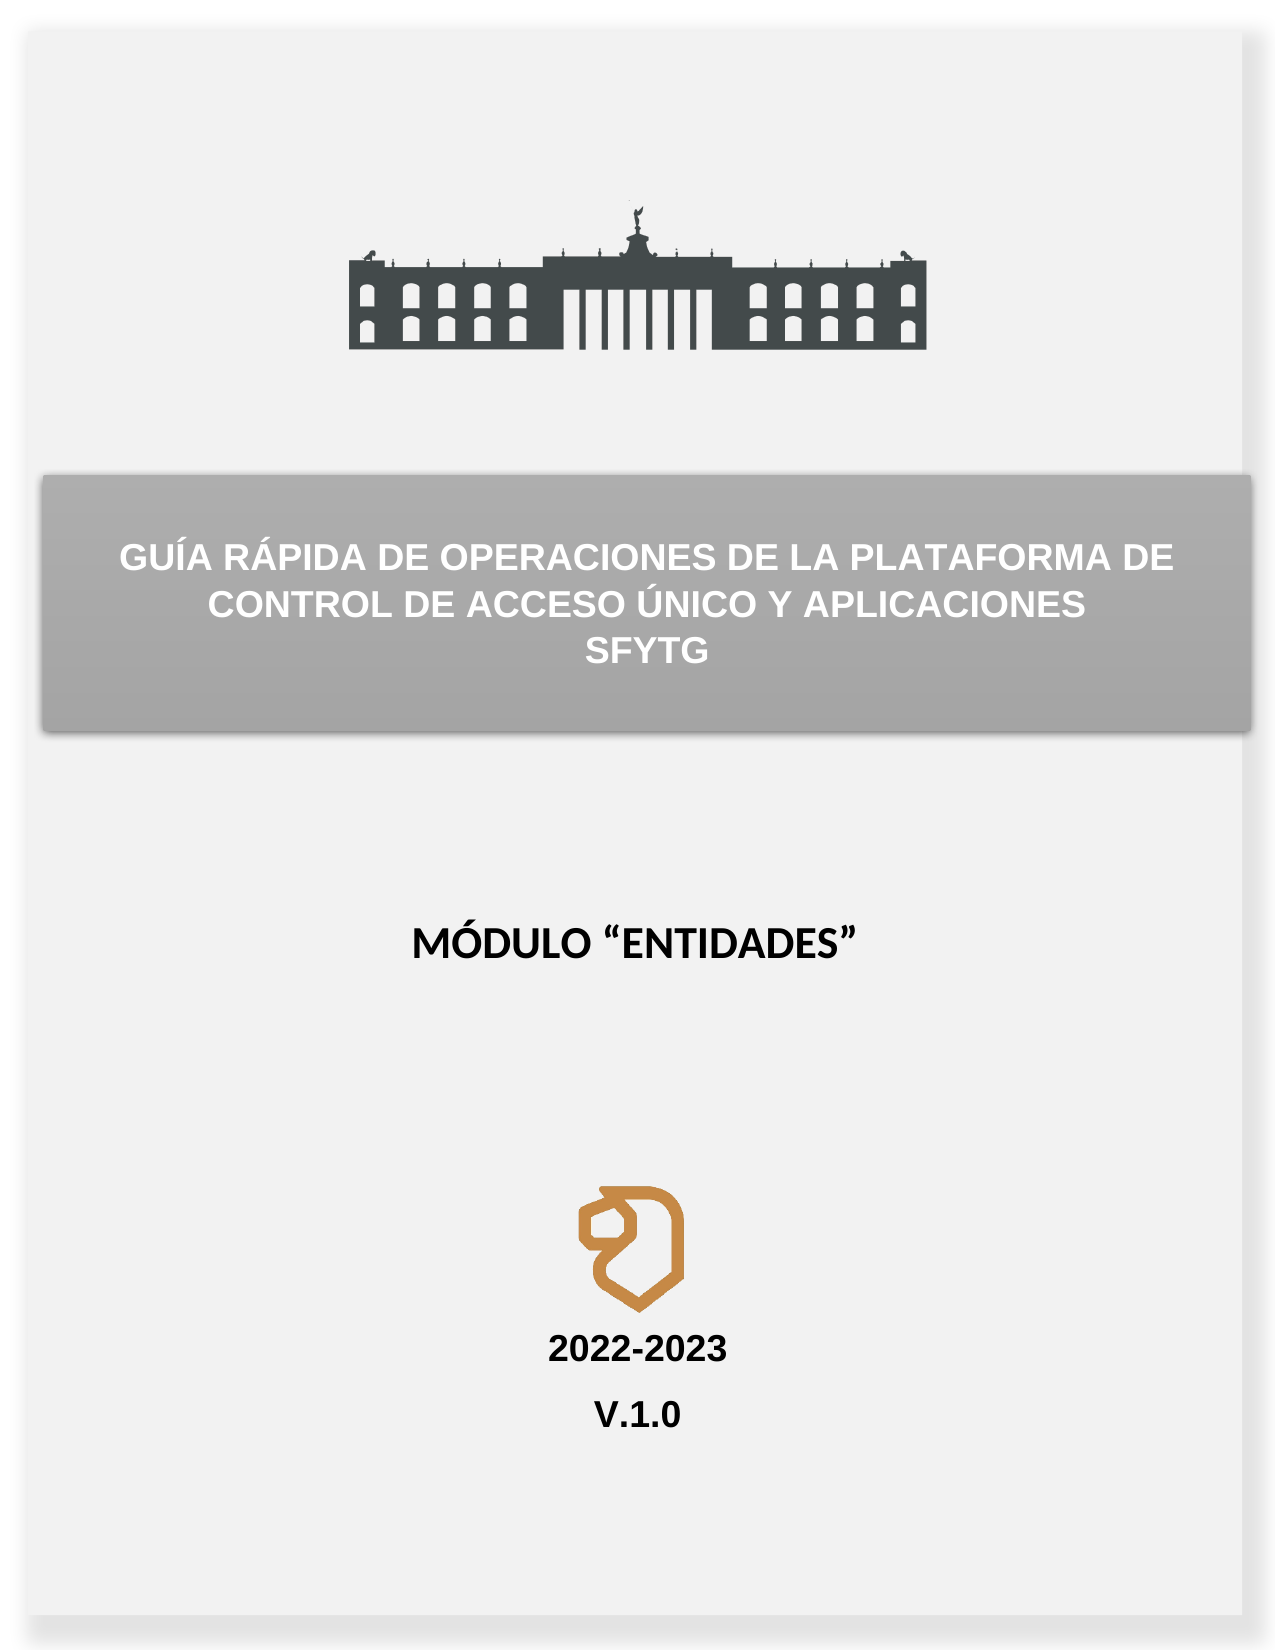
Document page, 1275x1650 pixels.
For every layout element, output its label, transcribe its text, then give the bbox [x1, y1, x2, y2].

text MÓDULO “ENTIDADES” [148, 914, 1122, 970]
text 2022-2023 [177, 1326, 1098, 1369]
picture [345, 200, 930, 385]
text V.1.0 [177, 1392, 1098, 1436]
picture [578, 1186, 684, 1313]
